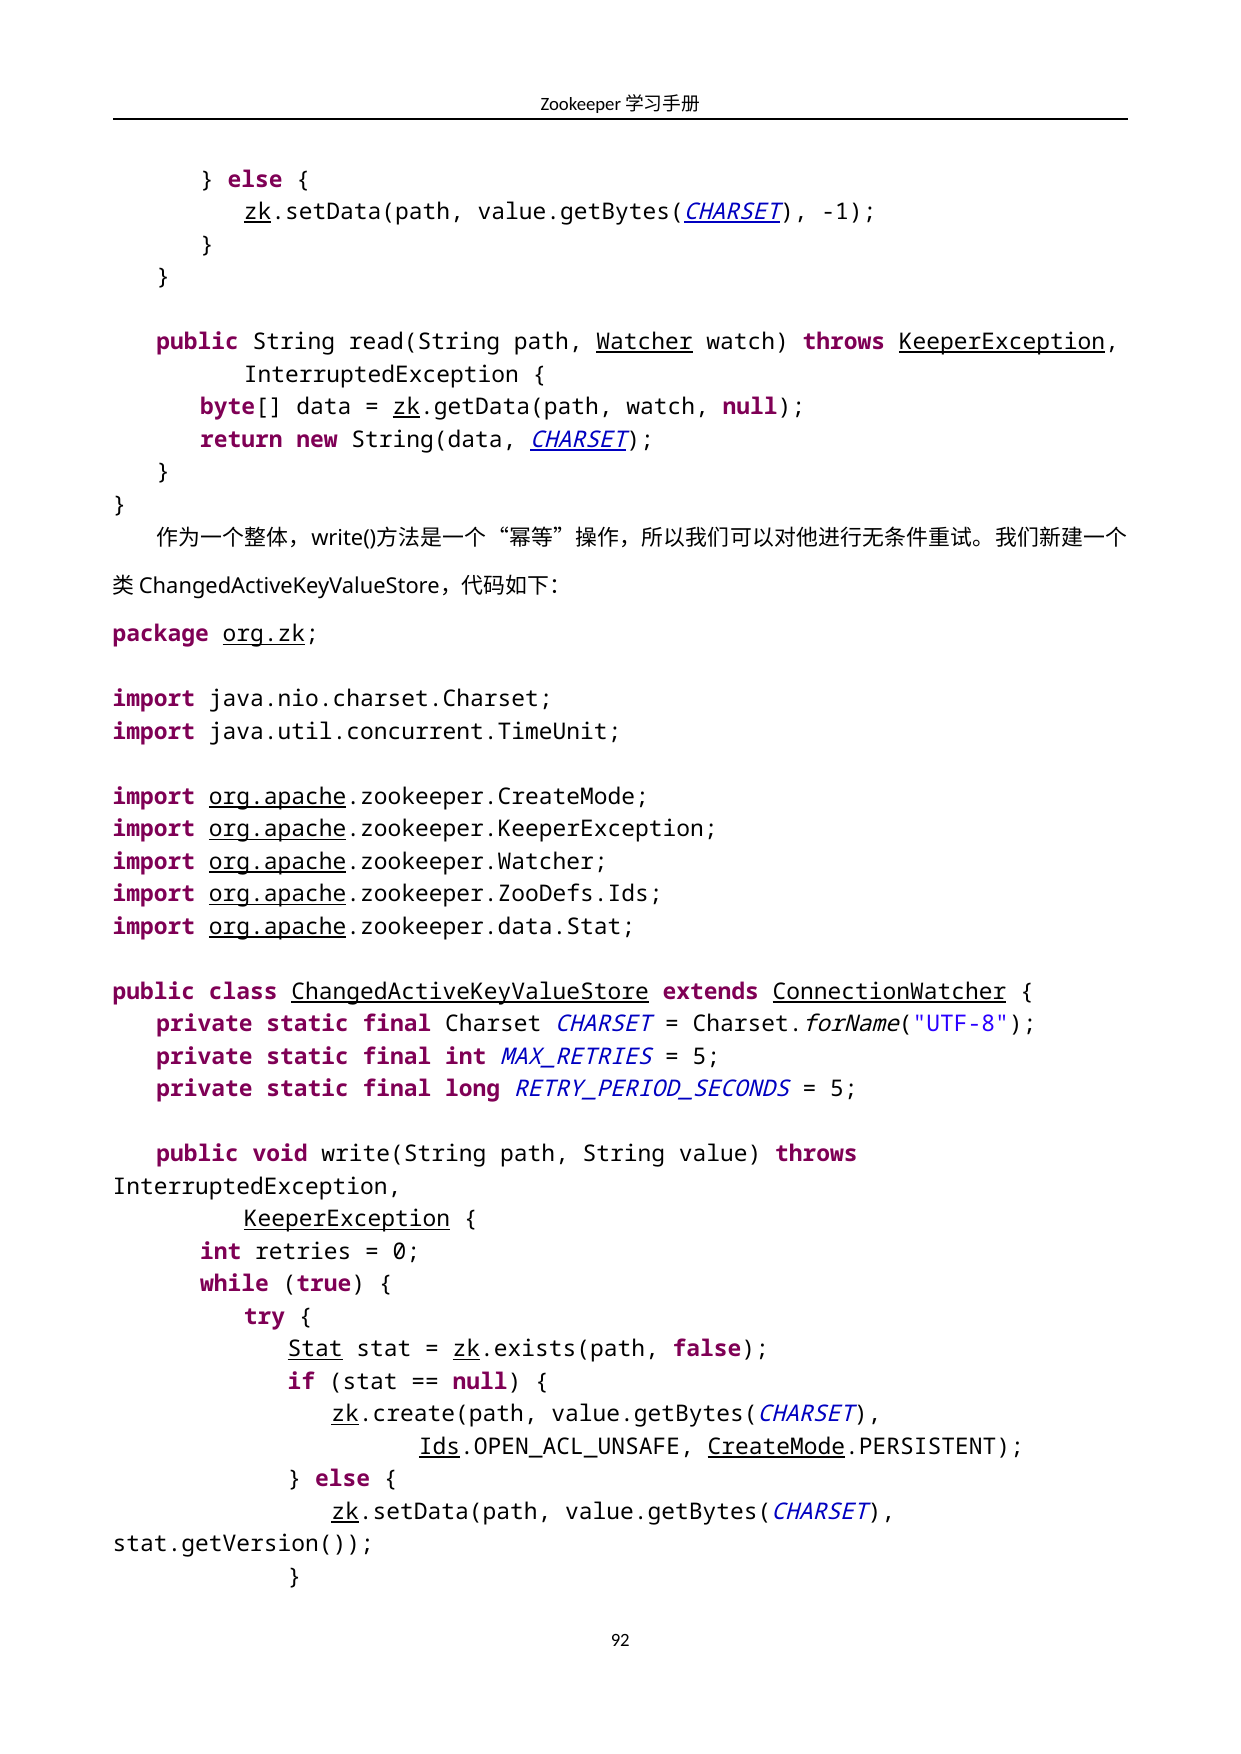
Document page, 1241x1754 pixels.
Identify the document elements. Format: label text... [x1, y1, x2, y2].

text public class ChangedActiveKeyValueStore extends ConnectionWatcher { [112, 974, 1128, 1007]
text zk.setData(path, value.getBytes(CHARSET), stat.getVersion()); [112, 1494, 1128, 1559]
text } else { [112, 1462, 1128, 1494]
text return new String(data, CHARSET); [112, 422, 1128, 454]
text } [112, 259, 1128, 292]
text } [112, 454, 1128, 487]
text private static final Charset CHARSET = Charset.forName("UTF-8"); [112, 1007, 1128, 1039]
text zk.setData(path, value.getBytes(CHARSET), -1); [112, 194, 1128, 227]
text try { [112, 1299, 1128, 1332]
text } else { [112, 162, 1128, 194]
text int retries = 0; [112, 1234, 1128, 1267]
text KeeperException { [112, 1202, 1128, 1234]
text } [112, 227, 1128, 259]
text package org.zk; [112, 617, 1128, 649]
text InterruptedException { [112, 357, 1128, 389]
text if (stat == null) { [112, 1364, 1128, 1397]
text public void write(String path, String value) throws InterruptedException, [112, 1137, 1128, 1202]
text zk.create(path, value.getBytes(CHARSET), [112, 1397, 1128, 1429]
text } [112, 1559, 1128, 1592]
text import java.util.concurrent.TimeUnit; [112, 714, 1128, 747]
text Stat stat = zk.exists(path, false); [112, 1332, 1128, 1364]
text import org.apache.zookeeper.CreateMode; [112, 779, 1128, 812]
text } [112, 487, 1128, 519]
text import org.apache.zookeeper.ZooDefs.Ids; [112, 877, 1128, 909]
text public String read(String path, Watcher watch) throws KeeperException, [112, 324, 1128, 357]
text import org.apache.zookeeper.KeeperException; [112, 812, 1128, 844]
text byte[] data = zk.getData(path, watch, null); [112, 389, 1128, 422]
text while (true) { [112, 1267, 1128, 1299]
text import org.apache.zookeeper.data.Stat; [112, 909, 1128, 942]
text 作为一个整体，write()方法是一个“幂等”操作，所以我们可以对他进行无条件重试。我们新建一个类ChangedActiveKeyValueStore，代码如下： [112, 519, 1128, 601]
text private static final long RETRY_PERIOD_SECONDS = 5; [112, 1072, 1128, 1104]
text Ids.OPEN_ACL_UNSAFE, CreateMode.PERSISTENT); [112, 1429, 1128, 1462]
text private static final int MAX_RETRIES = 5; [112, 1039, 1128, 1072]
text import java.nio.charset.Charset; [112, 682, 1128, 714]
text import org.apache.zookeeper.Watcher; [112, 844, 1128, 877]
